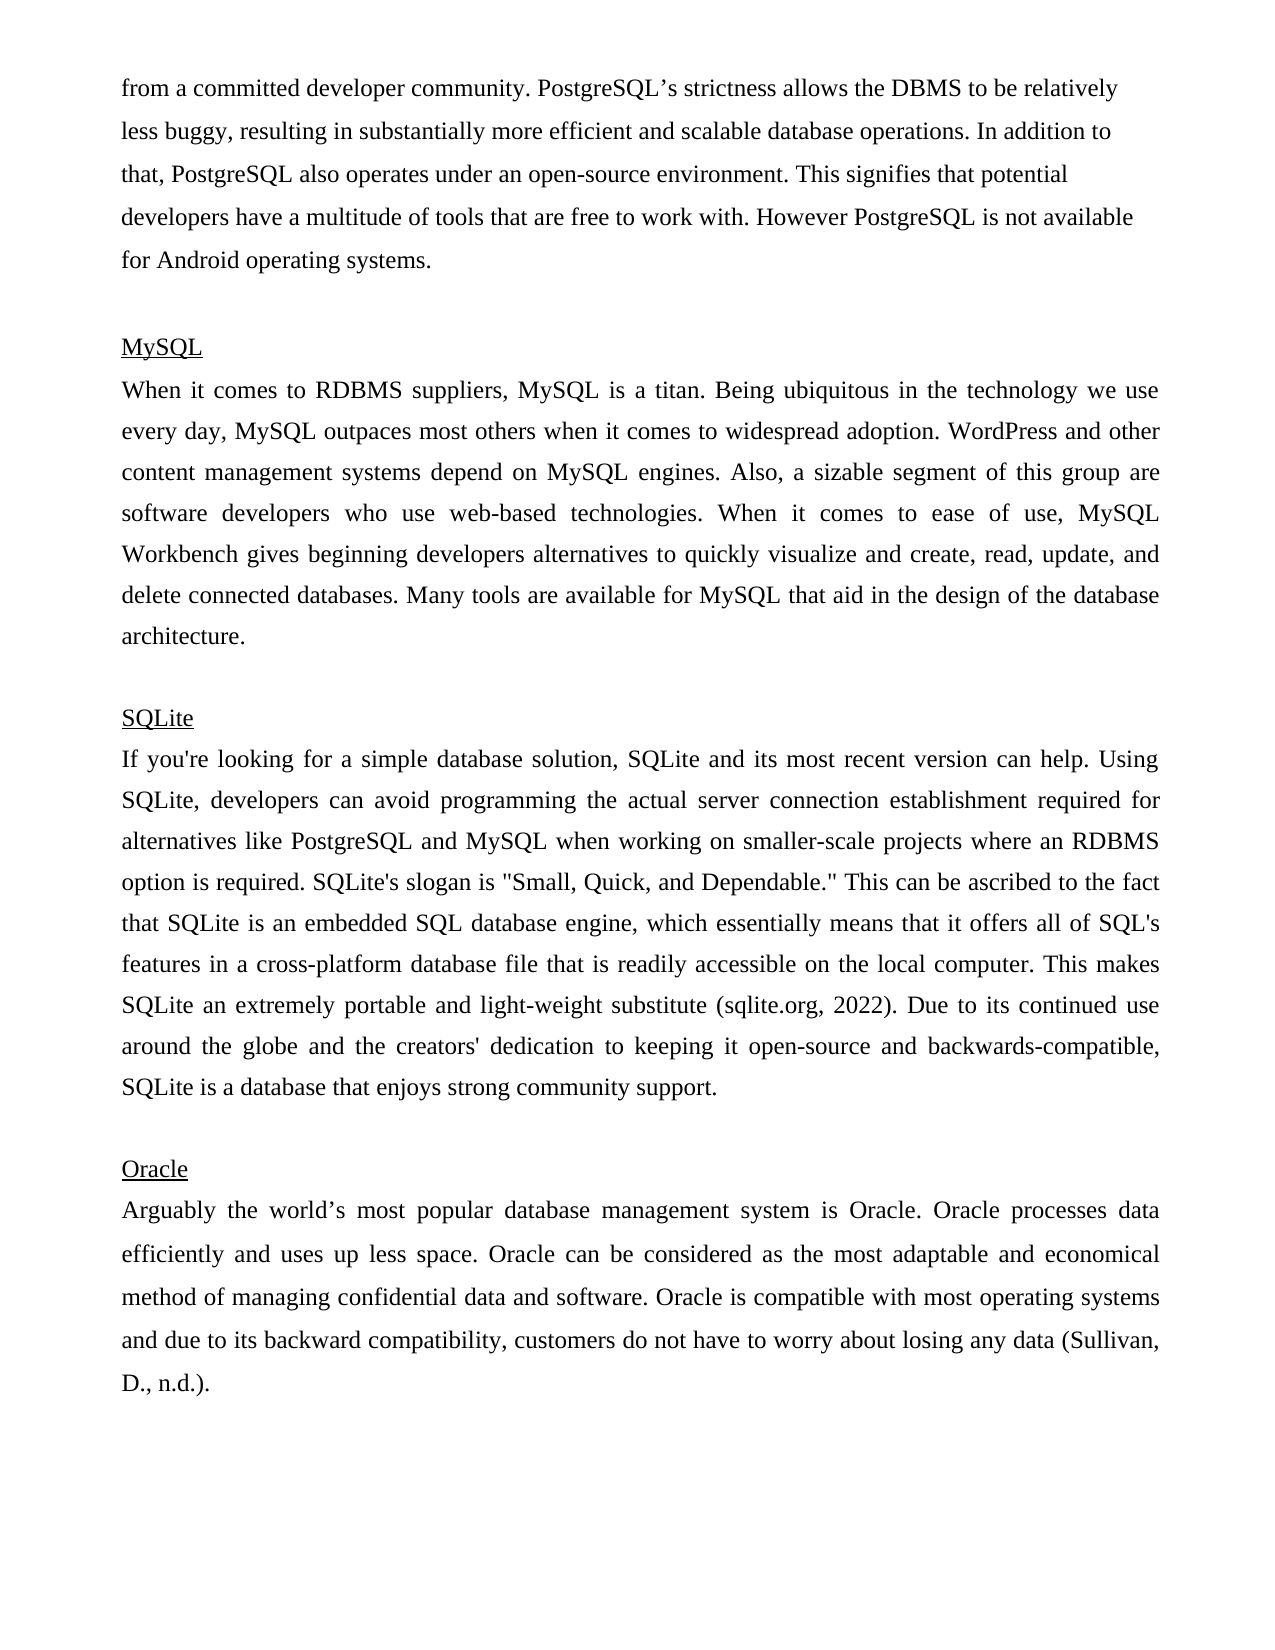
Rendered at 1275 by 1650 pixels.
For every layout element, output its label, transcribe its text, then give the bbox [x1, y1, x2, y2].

text When it comes to RDBMS suppliers, MySQL is a titan. Being ubiquitous in the technology we use every day, MySQL outpaces most others when it comes to widespread adoption. WordPress and other content management systems depend on MySQL engines. Also, a sizable segment of this group are software developers who use web-based technologies. When it comes to ease of use, MySQL Workbench gives beginning developers alternatives to quickly visualize and create, read, update, and delete connected databases. Many tools are available for MySQL that aid in the design of the database architecture. [121, 375, 1161, 650]
text Arguably the world’s most popular database management system is Oracle. Oracle processes data efficiently and uses up less space. Oracle can be considered as the most adaptable and economical method of managing confidential data and software. Oracle is compatible with most operating systems and due to its backward compatibility, customers do not have to worry about losing any data (Sullivan, D., n.d.). [121, 1196, 1161, 1397]
text If you're looking for a simple database solution, SQLite and its most recent version can help. Using SQLite, developers can avoid programming the actual server connection establishment required for alternatives like PostgreSQL and MySQL when working on smaller-scale projects where an RDBMS option is required. SQLite's slogan is "Small, Quick, and Dependable." This can be ascribed to the fact that SQLite is an embedded SQL database engine, which essentially means that it offers all of SQL's features in a cross-platform database file that is readily accessible on the local computer. This makes SQLite an extremely portable and light-weight substitute (sqlite.org, 2022). Due to its continued use around the globe and the creators' dedication to keeping it open-source and backwards-compatible, SQLite is a database that enjoys strong community support. [121, 744, 1161, 1101]
text MySQL [121, 332, 1160, 360]
text SQLite [121, 703, 1161, 732]
text Oracle [121, 1154, 1161, 1183]
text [121, 73, 1160, 274]
